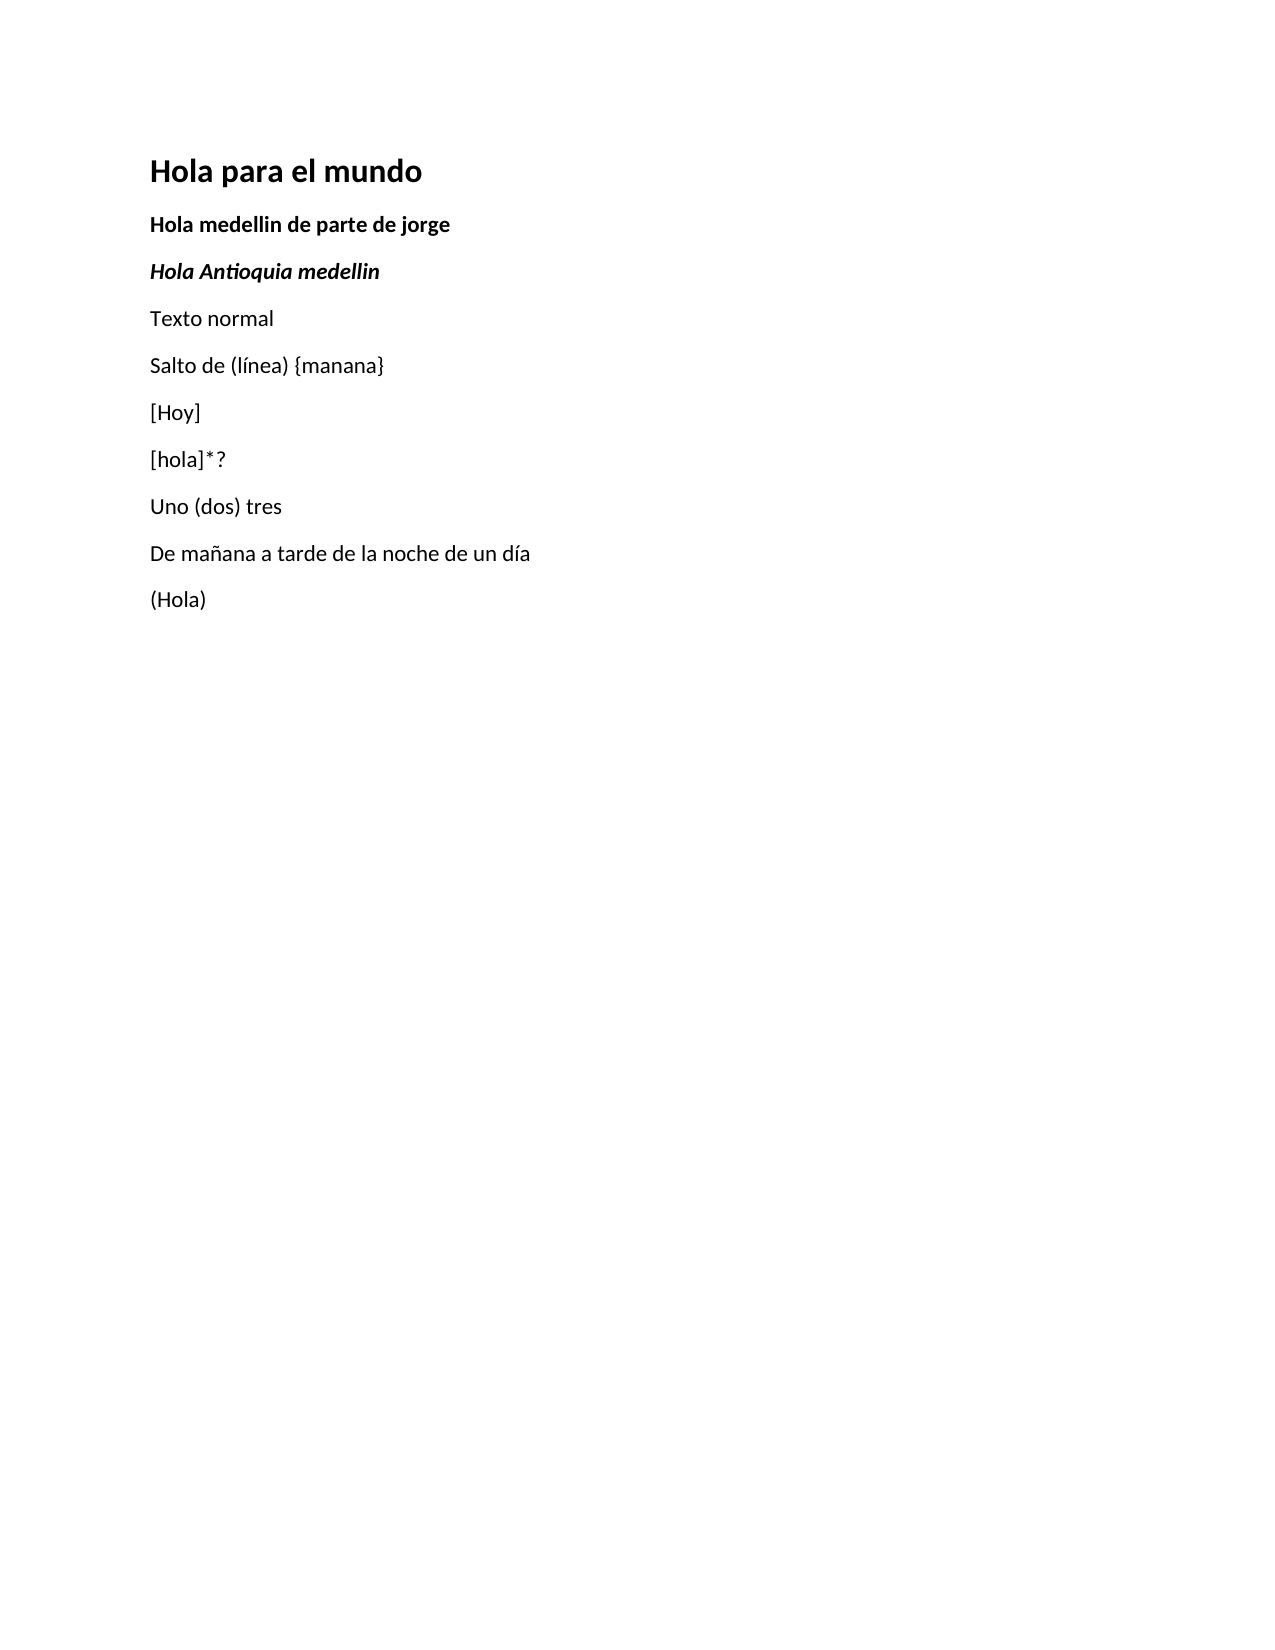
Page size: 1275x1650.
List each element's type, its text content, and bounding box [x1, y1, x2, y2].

text Hola medellin de parte de jorge [150, 211, 1125, 239]
text [hola]*? [150, 445, 1125, 473]
text [Hoy] [150, 398, 1125, 426]
text (Hola) [150, 586, 1125, 614]
text Uno (dos) tres [150, 492, 1125, 520]
text Salto de (línea) {manana} [150, 351, 1125, 379]
text Hola para el mundo [150, 150, 1125, 191]
text De mañana a tarde de la noche de un día [150, 539, 1125, 567]
text Hola Antioquia medellin [150, 257, 1125, 286]
text Texto normal [150, 304, 1125, 332]
